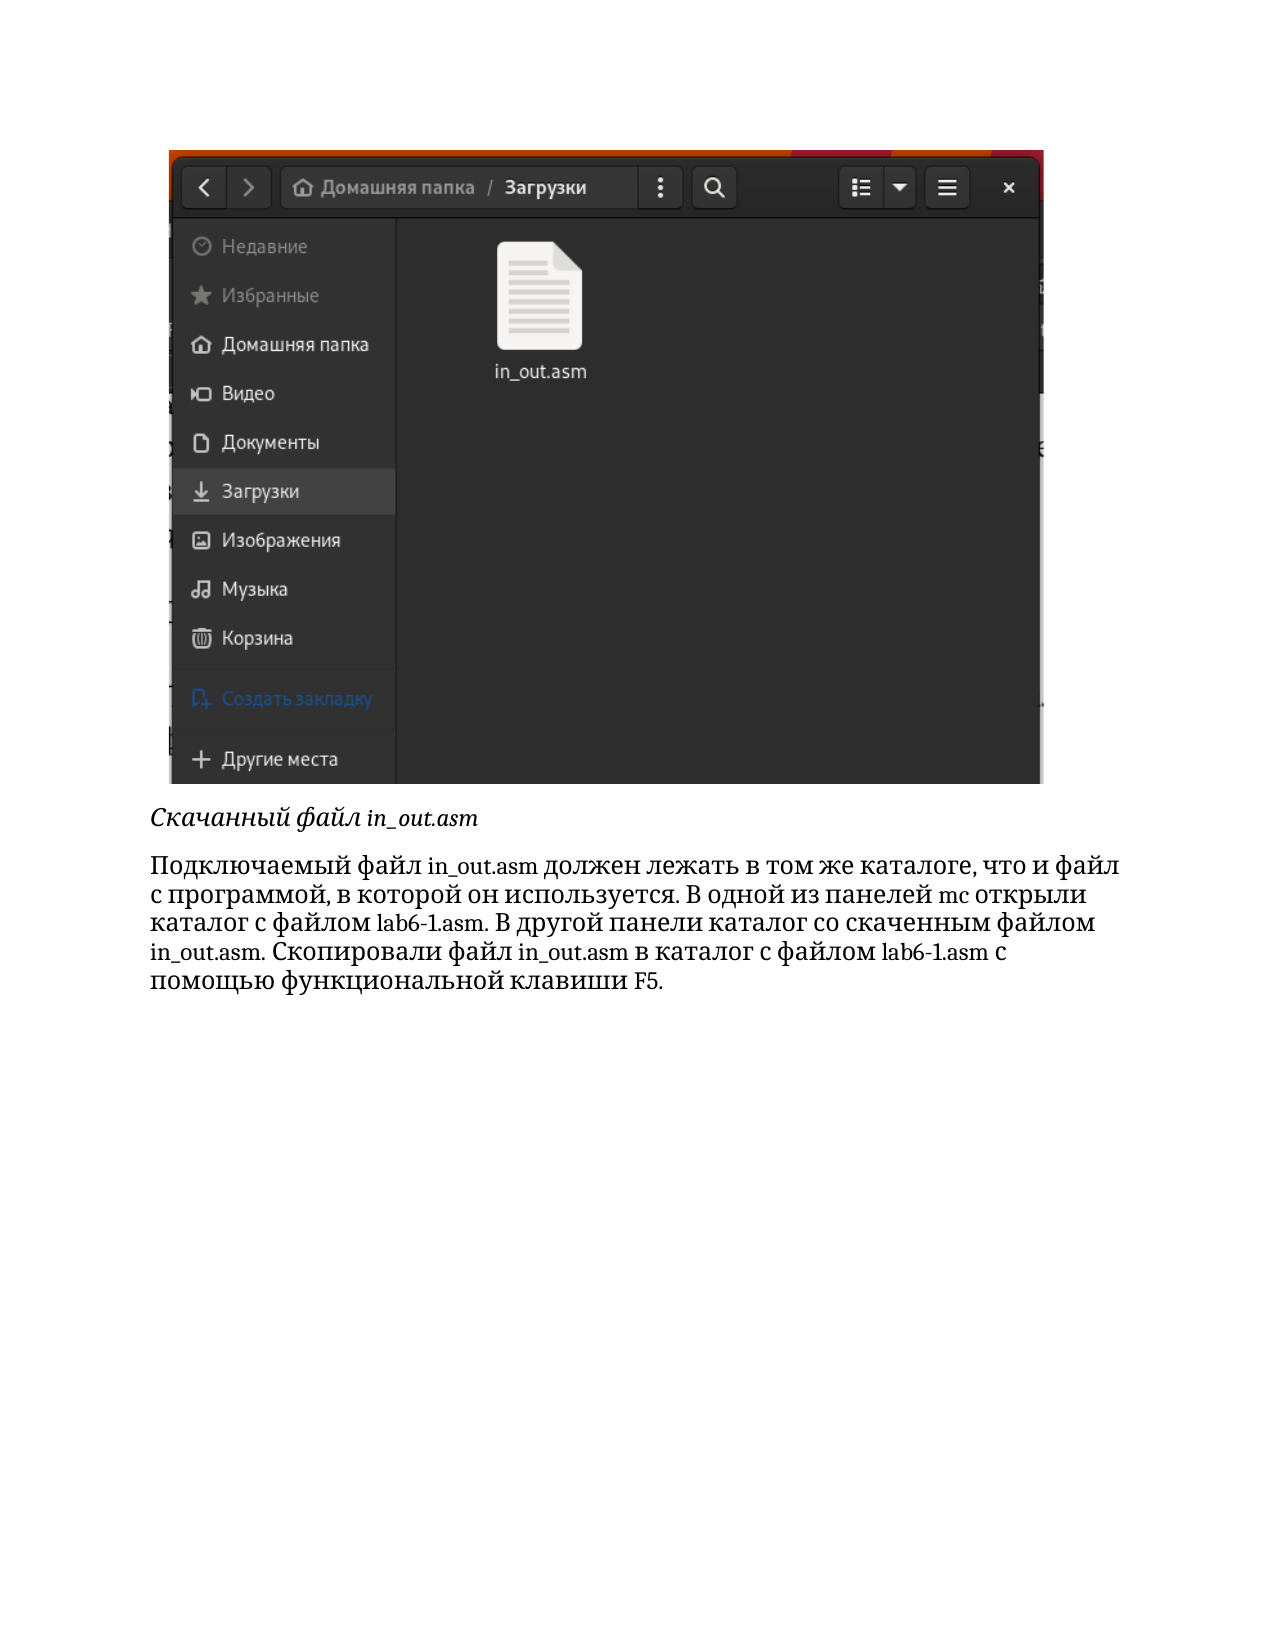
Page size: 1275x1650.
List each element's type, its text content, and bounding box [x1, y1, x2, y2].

text Подключаемый файл in_out.asm должен лежать в том же каталоге, что и файл с программой, в которой он используется. В одной из панелей mc открыли каталог с файлом lab6-1.asm. В другой панели каталог со скаченным файлом in_out.asm. Скопировали файл in_out.asm в каталог с файлом lab6-1.asm с помощью функциональной клавиши F5. [150, 852, 1125, 996]
picture [168, 150, 1044, 784]
text Скачанный файл in_out.asm [150, 804, 1125, 833]
